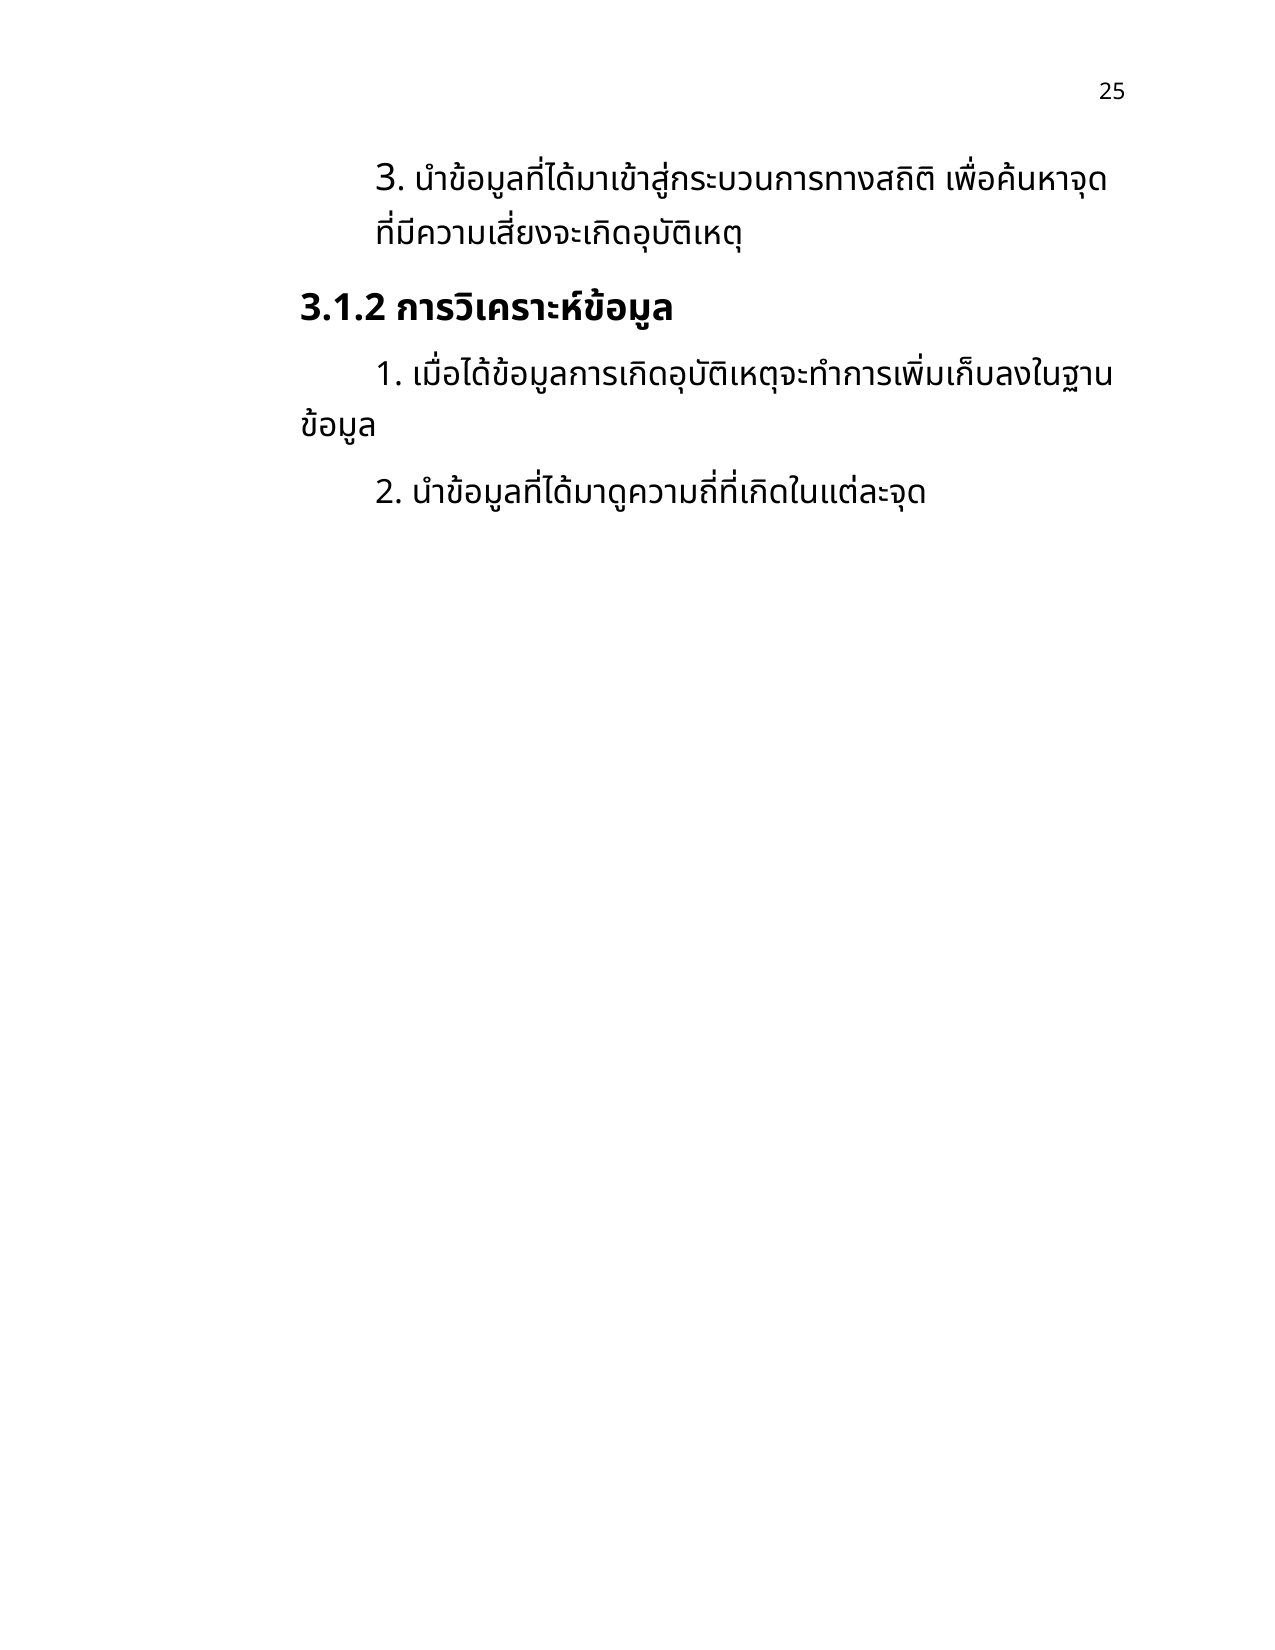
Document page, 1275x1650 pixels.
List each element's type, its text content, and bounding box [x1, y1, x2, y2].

subtitle 3.1.2 การวิเคราะห์ข้อมูล [225, 280, 1125, 337]
text 2. นำข้อมูลที่ได้มาดูความถี่ที่เกิดในแต่ละจุด [300, 468, 1125, 518]
text 3. นำข้อมูลที่ได้มาเข้าสู่กระบวนการทางสถิติ เพื่อค้นหาจุดที่มีความเสี่ยงจะเกิดอุบัติเหตุ [375, 150, 1125, 259]
text 1. เมื่อได้ข้อมูลการเกิดอุบัติเหตุจะทำการเพิ่มเก็บลงในฐานข้อมูล [300, 350, 1125, 451]
